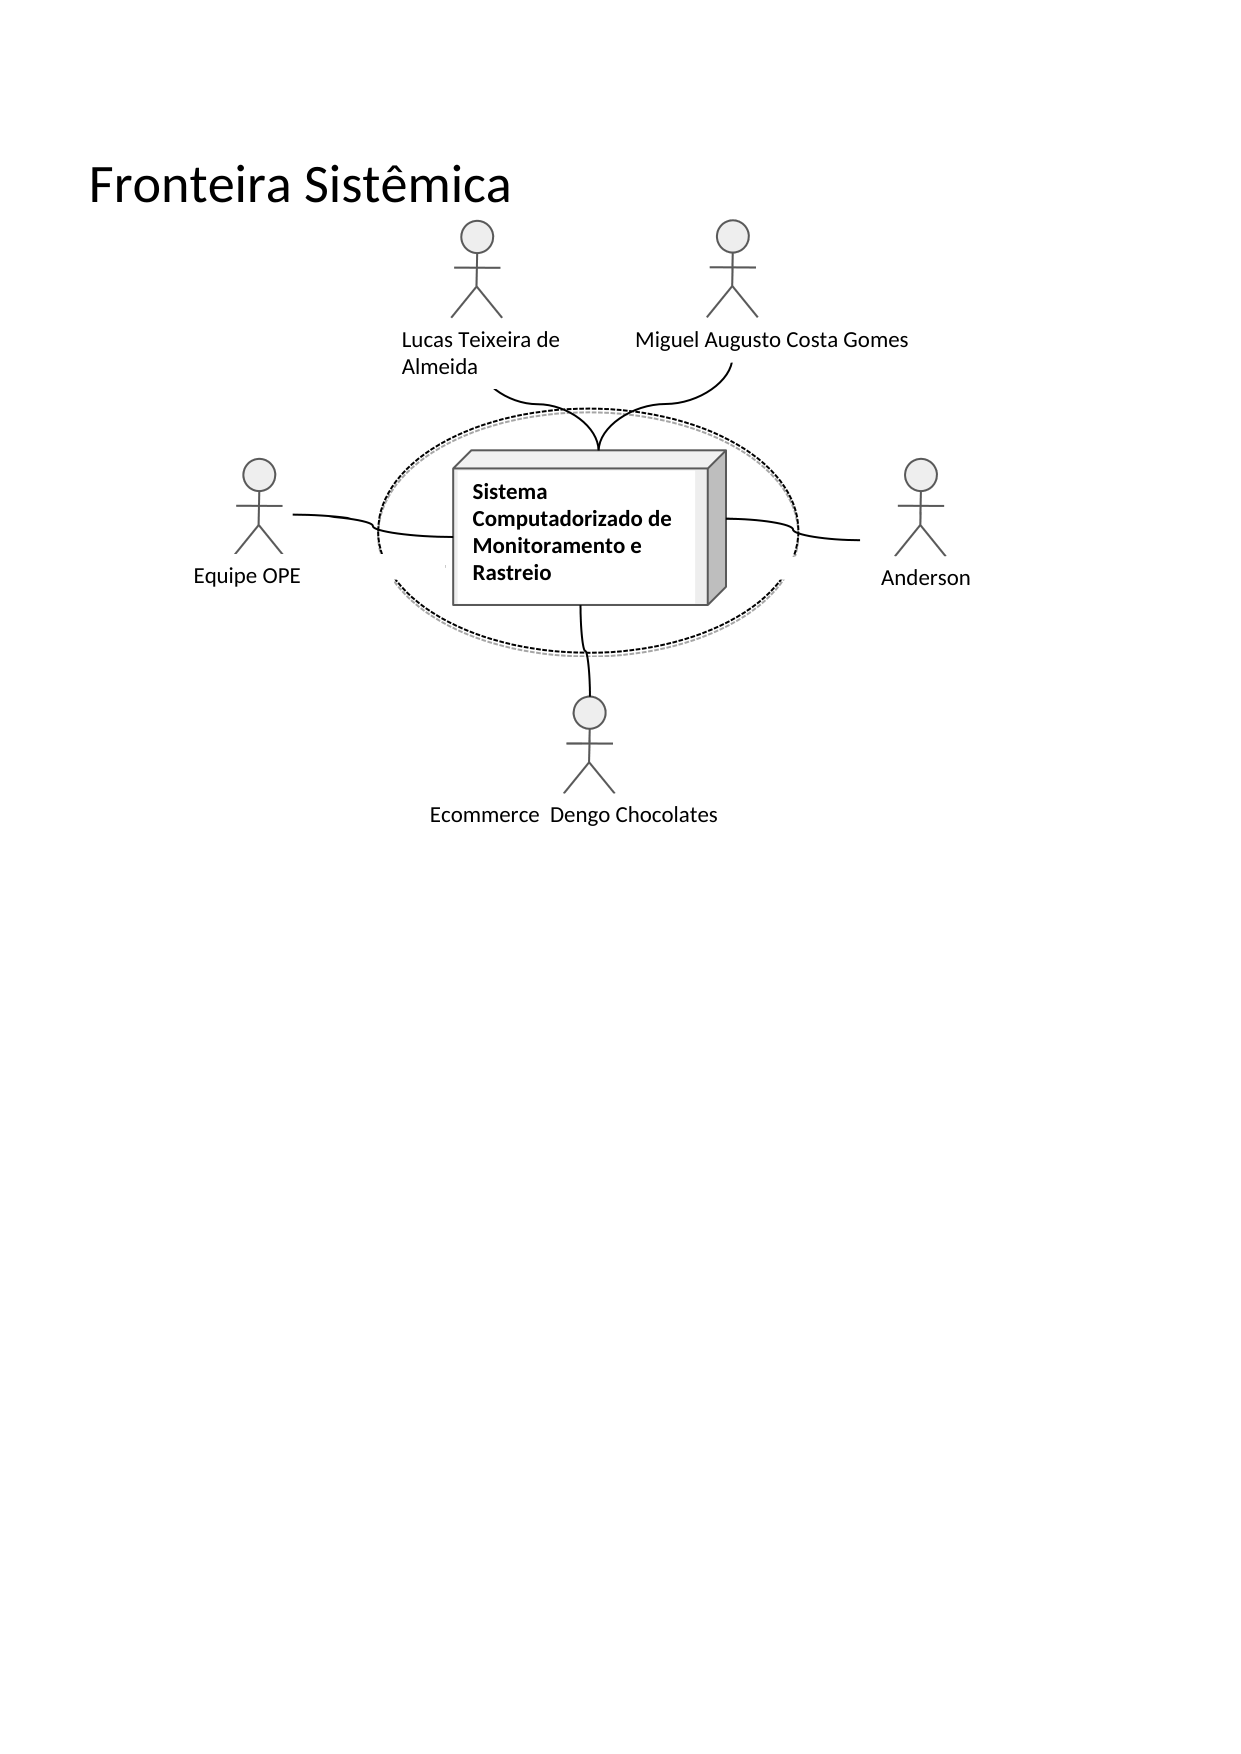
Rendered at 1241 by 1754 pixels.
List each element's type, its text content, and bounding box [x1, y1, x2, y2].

text Fronteira Sistêmica [89, 150, 1091, 216]
picture [188, 218, 998, 816]
